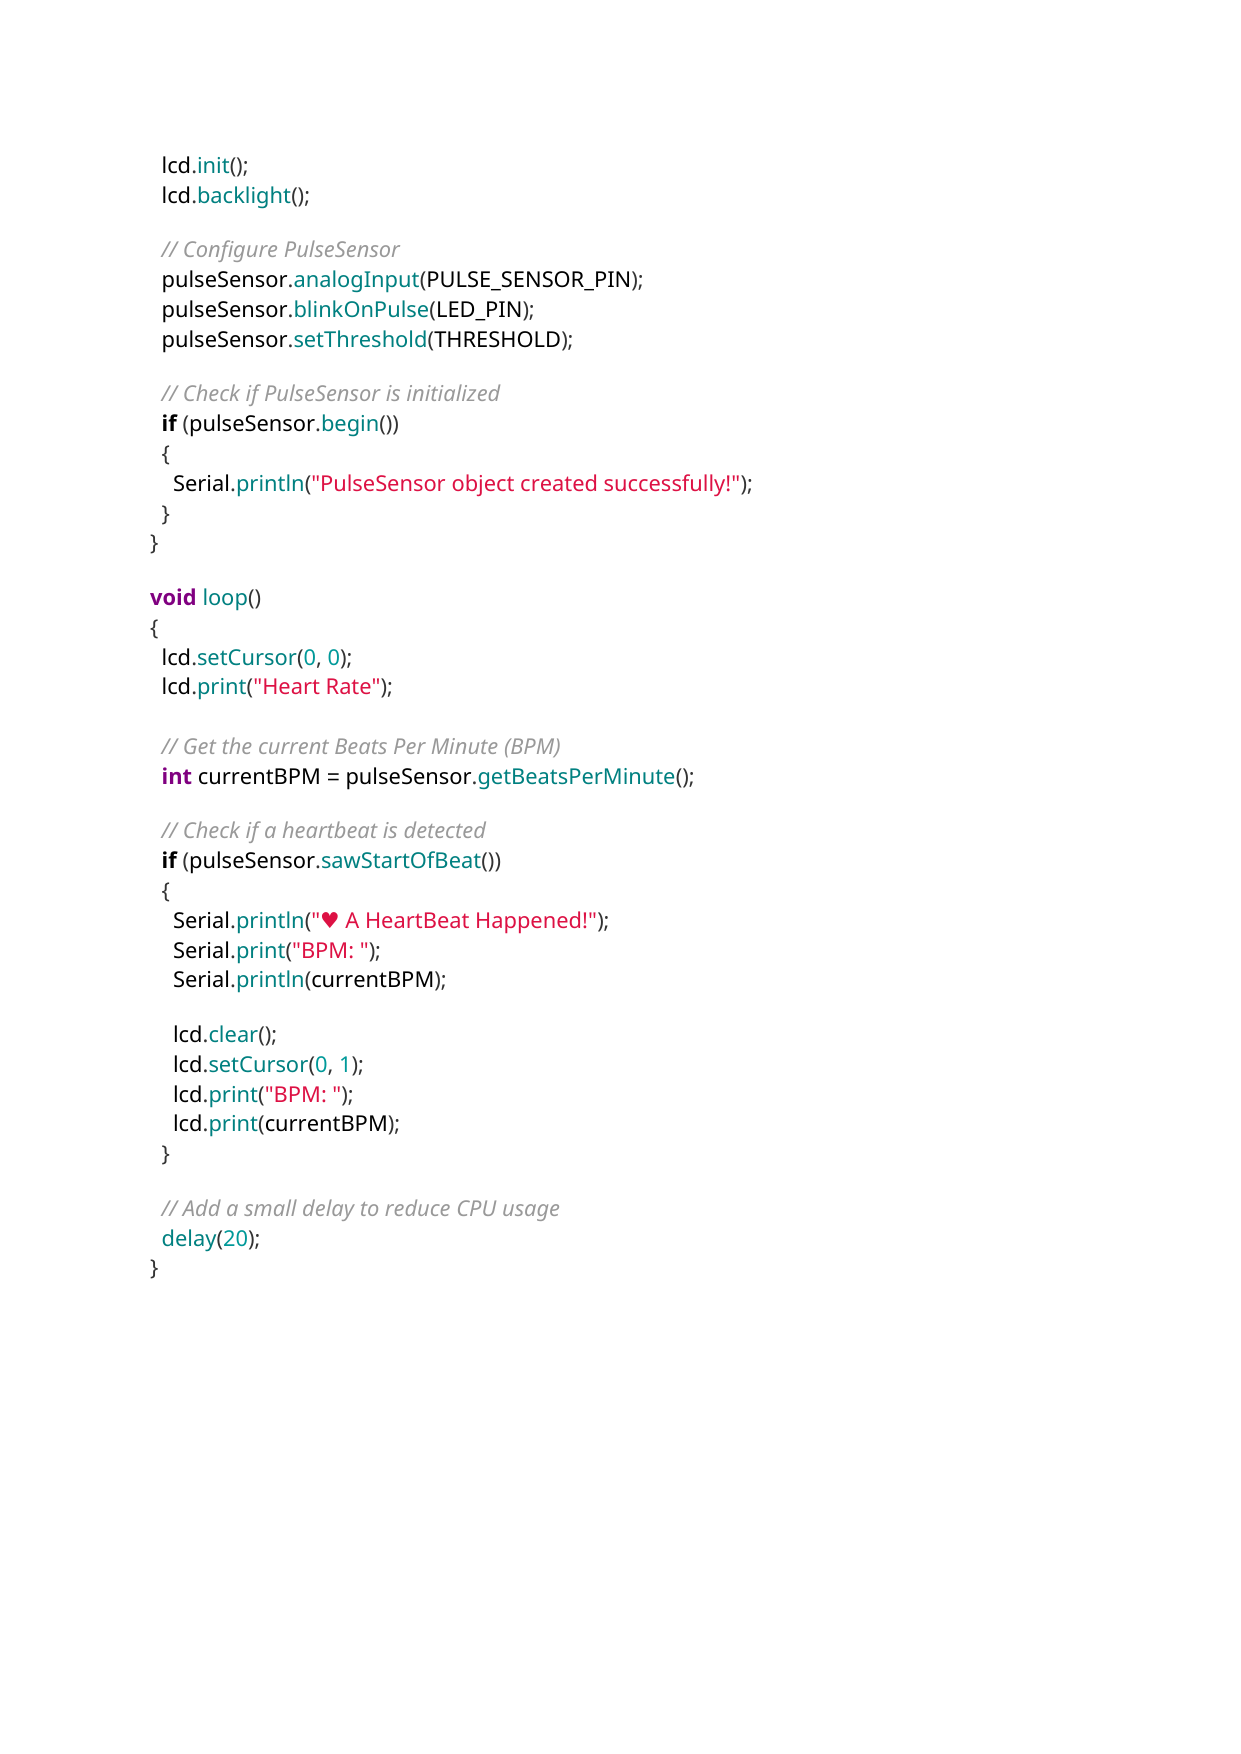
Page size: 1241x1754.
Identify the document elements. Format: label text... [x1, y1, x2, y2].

text lcd.clear(); [150, 1019, 1090, 1049]
text // Add a small delay to reduce CPU usage [150, 1193, 1090, 1222]
text // Check if a heartbeat is detected [150, 815, 1090, 845]
text if (pulseSensor.begin()) [150, 408, 1090, 438]
text { [150, 438, 1090, 468]
text lcd.print("Heart Rate"); [150, 671, 1090, 701]
text Serial.print("BPM: "); [150, 934, 1090, 964]
text pulseSensor.setThreshold(THRESHOLD); [150, 324, 1090, 353]
text Serial.println("PulseSensor object created successfully!"); [150, 468, 1090, 497]
text lcd.setCursor(0, 1); [150, 1049, 1090, 1078]
text Serial.println(currentBPM); [150, 964, 1090, 994]
text lcd.setCursor(0, 0); [150, 641, 1090, 671]
text { [150, 875, 1090, 905]
text } [150, 527, 1090, 557]
text int currentBPM = pulseSensor.getBeatsPerMinute(); [150, 761, 1090, 791]
text lcd.backlight(); [150, 180, 1090, 209]
text } [150, 1138, 1090, 1168]
text void loop() [150, 582, 1090, 612]
text lcd.print("BPM: "); [150, 1078, 1090, 1108]
text lcd.init(); [150, 150, 1090, 180]
text // Configure PulseSensor [150, 234, 1090, 264]
text pulseSensor.analogInput(PULSE_SENSOR_PIN); [150, 264, 1090, 294]
text lcd.print(currentBPM); [150, 1108, 1090, 1138]
text // Get the current Beats Per Minute (BPM) [150, 731, 1090, 761]
text delay(20); [150, 1222, 1090, 1252]
text { [150, 612, 1090, 641]
text pulseSensor.blinkOnPulse(LED_PIN); [150, 294, 1090, 324]
text } [150, 497, 1090, 527]
text // Check if PulseSensor is initialized [150, 378, 1090, 408]
text Serial.println("♥ A HeartBeat Happened!"); [150, 905, 1090, 934]
text if (pulseSensor.sawStartOfBeat()) [150, 845, 1090, 875]
text } [150, 1252, 1090, 1282]
